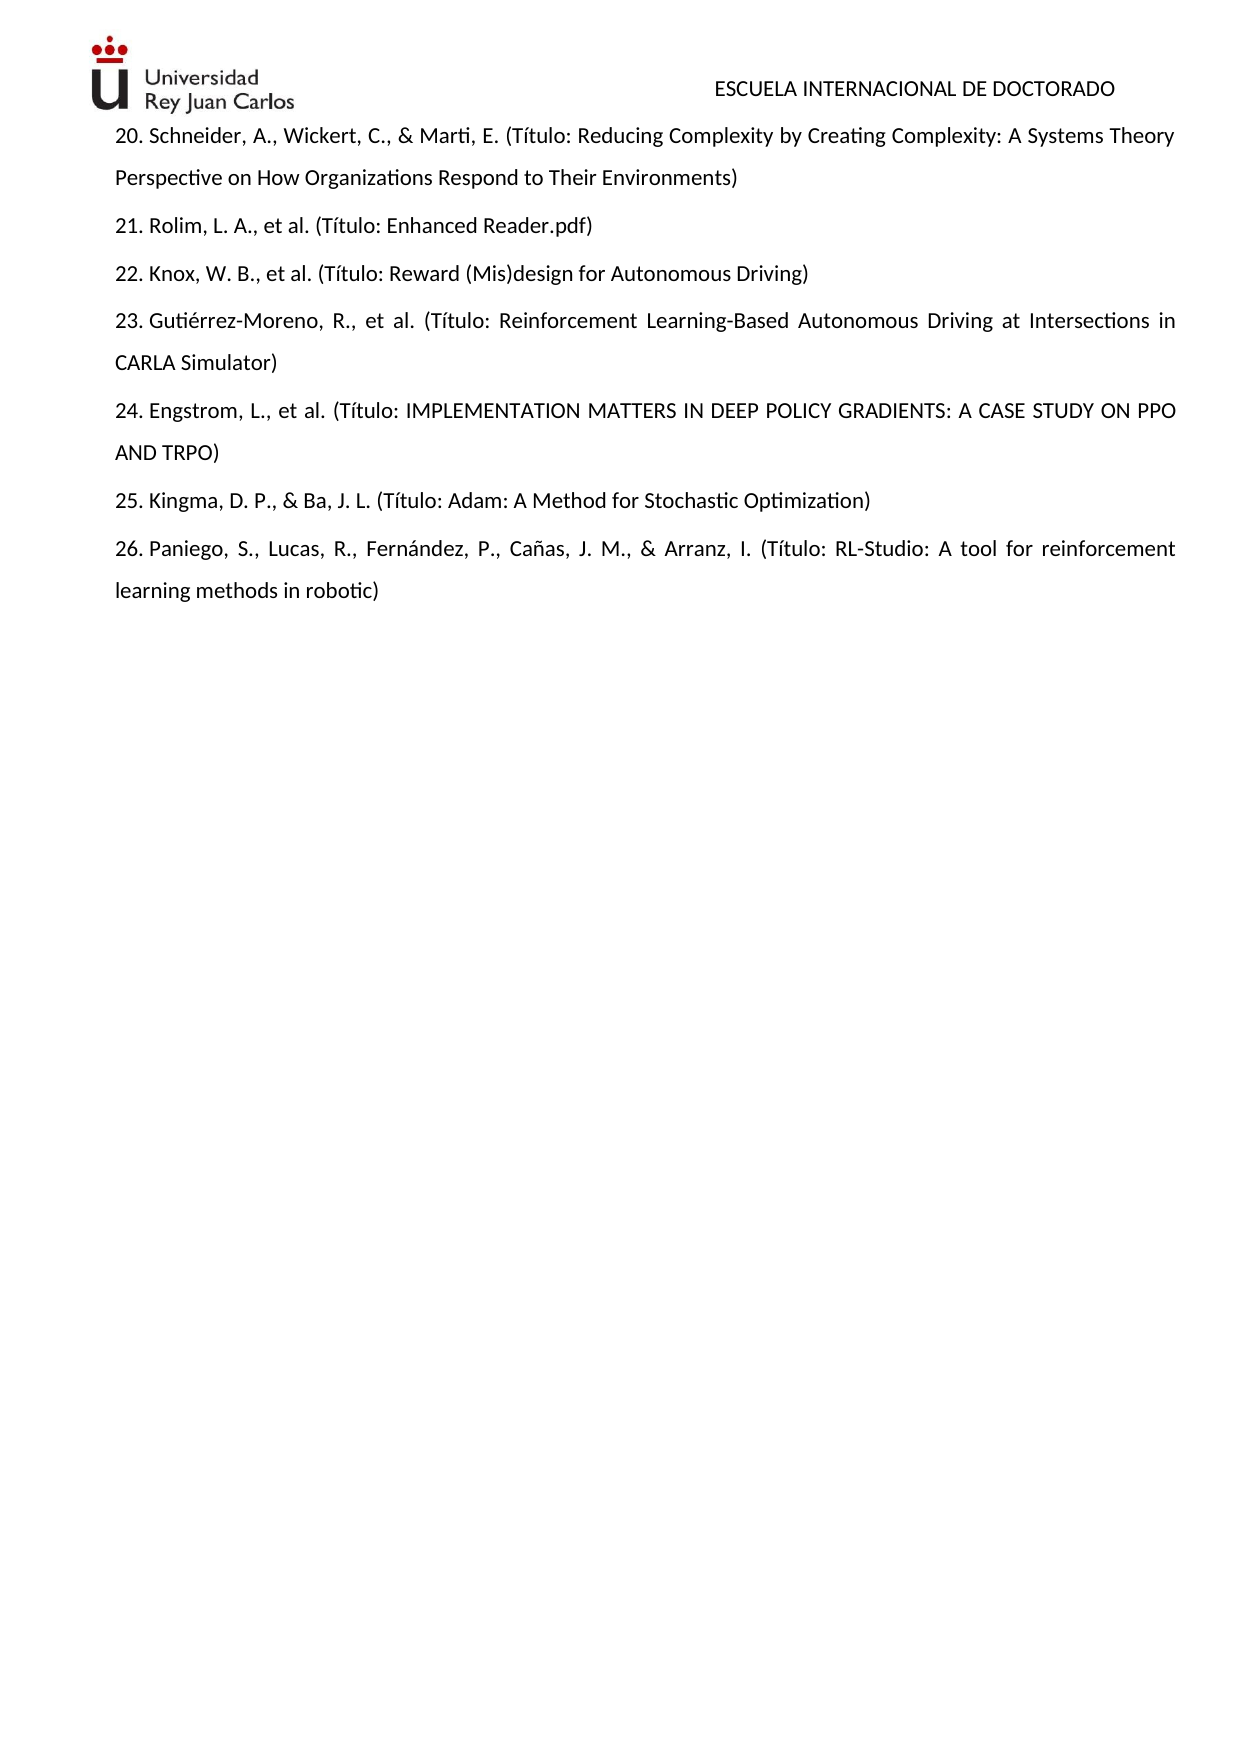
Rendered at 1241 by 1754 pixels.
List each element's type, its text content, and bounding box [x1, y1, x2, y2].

list Gutiérrez-Moreno, R., et al. (Título: Reinforcement Learning-Based Autonomous Driving at Intersections in CARLA Simulator) [115, 307, 1178, 377]
picture [88, 29, 296, 117]
list Schneider, A., Wickert, C., & Marti, E. (Título: Reducing Complexity by Creating Complexity: A Systems Theory Perspective on How Organizations Respond to Their Environments) [115, 121, 1178, 191]
list Knox, W. B., et al. (Título: Reward (Mis)design for Autonomous Driving) [115, 259, 1178, 287]
list Kingma, D. P., & Ba, J. L. (Título: Adam: A Method for Stochastic Optimization) [115, 486, 1178, 514]
list Engstrom, L., et al. (Título: IMPLEMENTATION MATTERS IN DEEP POLICY GRADIENTS: A CASE STUDY ON PPO AND TRPO) [115, 396, 1178, 466]
list Paniego, S., Lucas, R., Fernández, P., Cañas, J. M., & Arranz, I. (Título: RL-Studio: A tool for reinforcement learning methods in robotic) [115, 534, 1178, 604]
list Rolim, L. A., et al. (Título: Enhanced Reader.pdf) [115, 211, 1178, 239]
